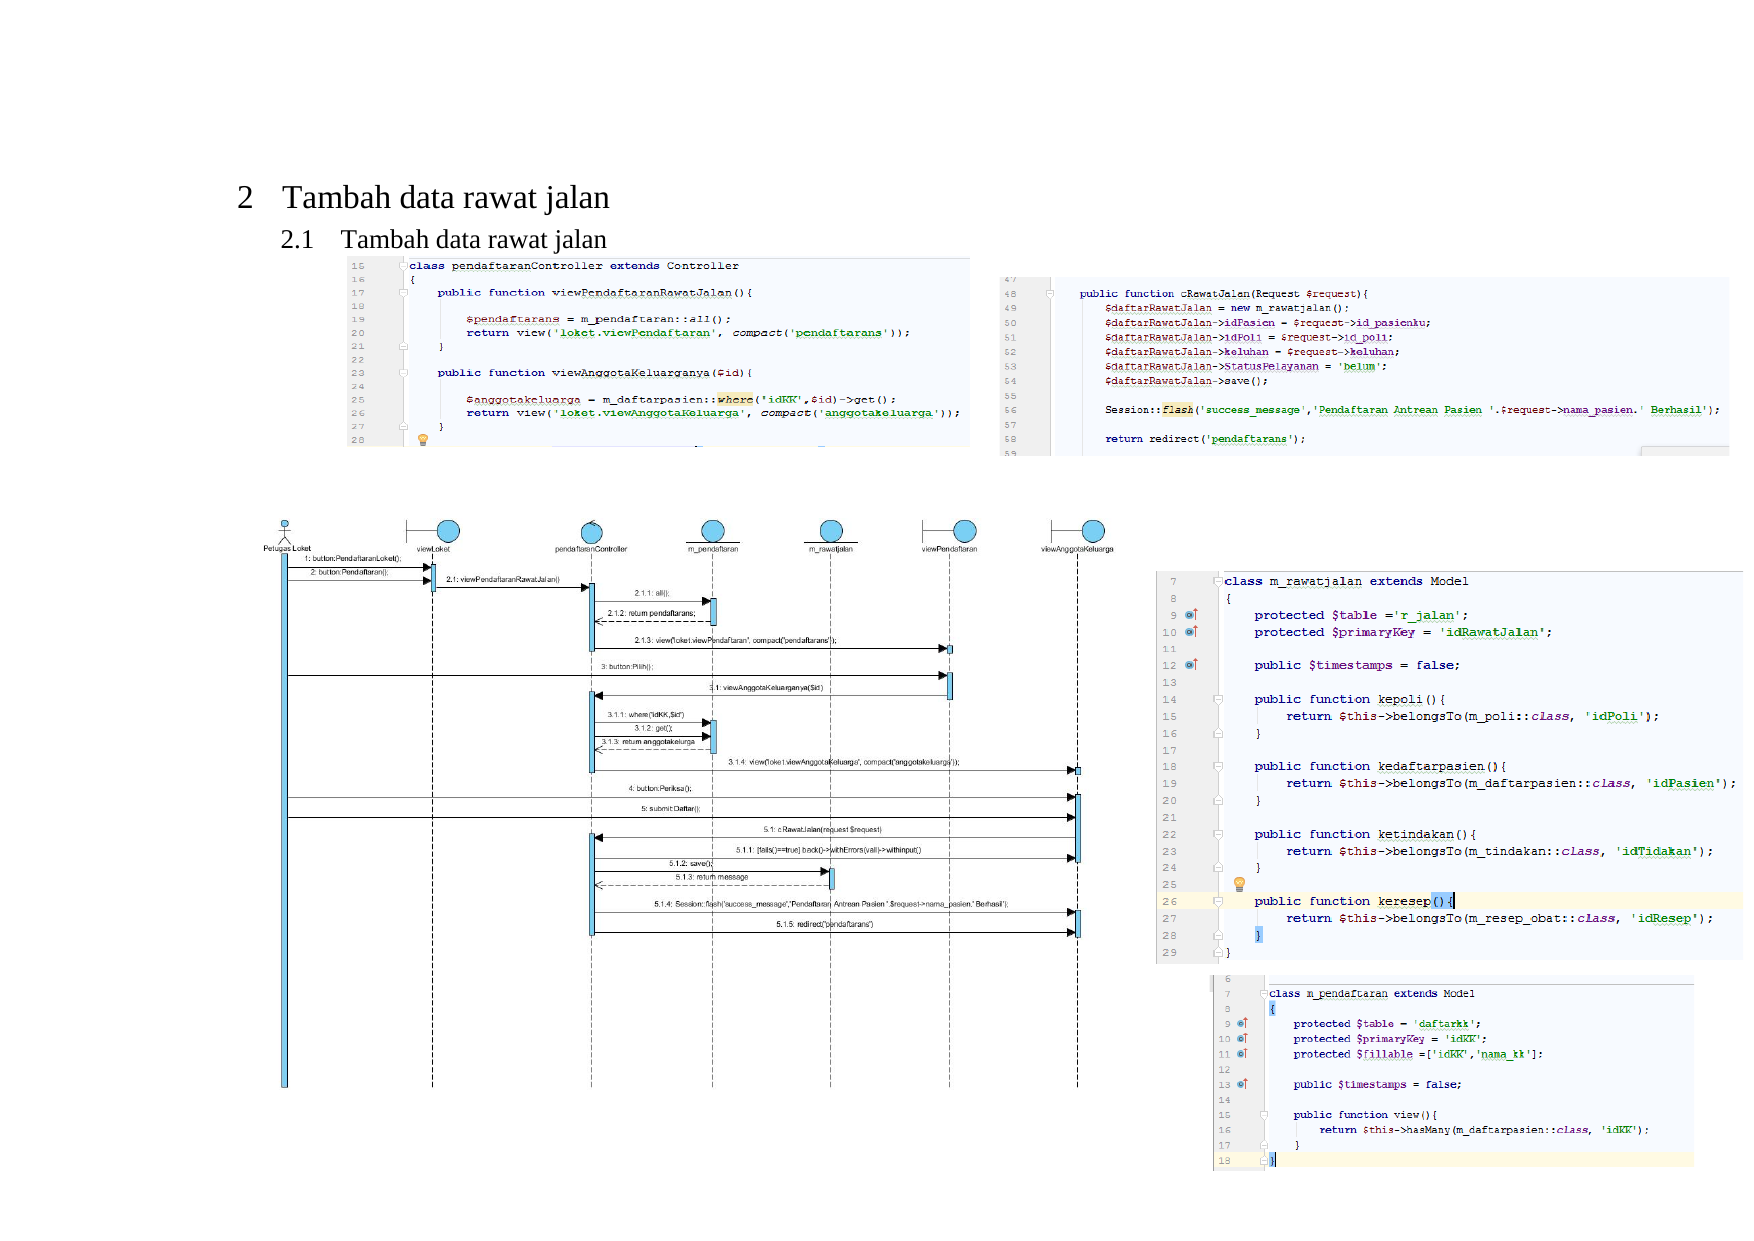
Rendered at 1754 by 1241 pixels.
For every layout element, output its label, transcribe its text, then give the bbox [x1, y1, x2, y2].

picture [999, 277, 1730, 456]
picture [1209, 975, 1695, 1171]
subtitle Tambah data rawat jalan [280, 223, 1577, 254]
picture [347, 256, 970, 447]
subtitle Tambah data rawat jalan [237, 177, 1577, 216]
picture [257, 518, 1124, 1090]
picture [1156, 571, 1744, 964]
